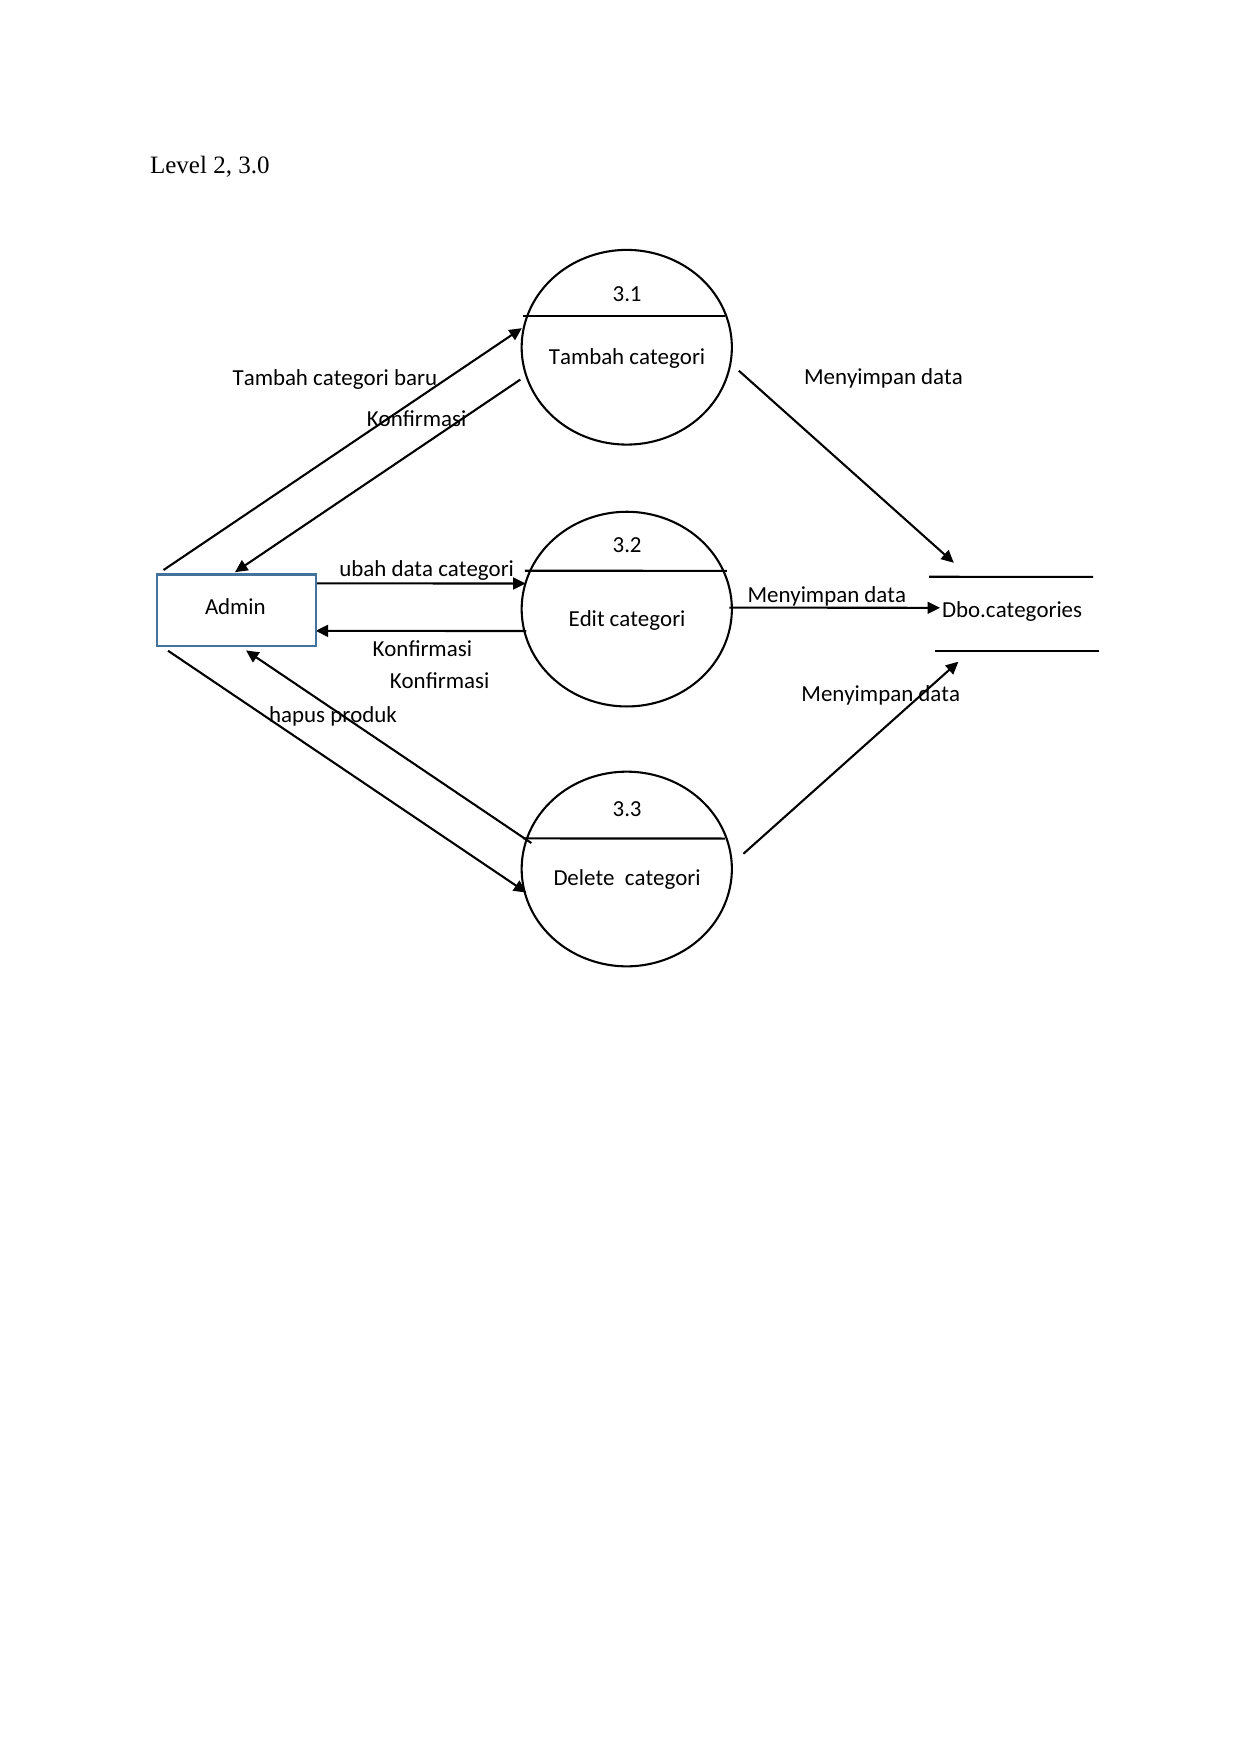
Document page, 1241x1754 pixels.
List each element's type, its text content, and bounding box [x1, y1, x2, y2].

text Level 2, 3.0 [150, 150, 1090, 179]
